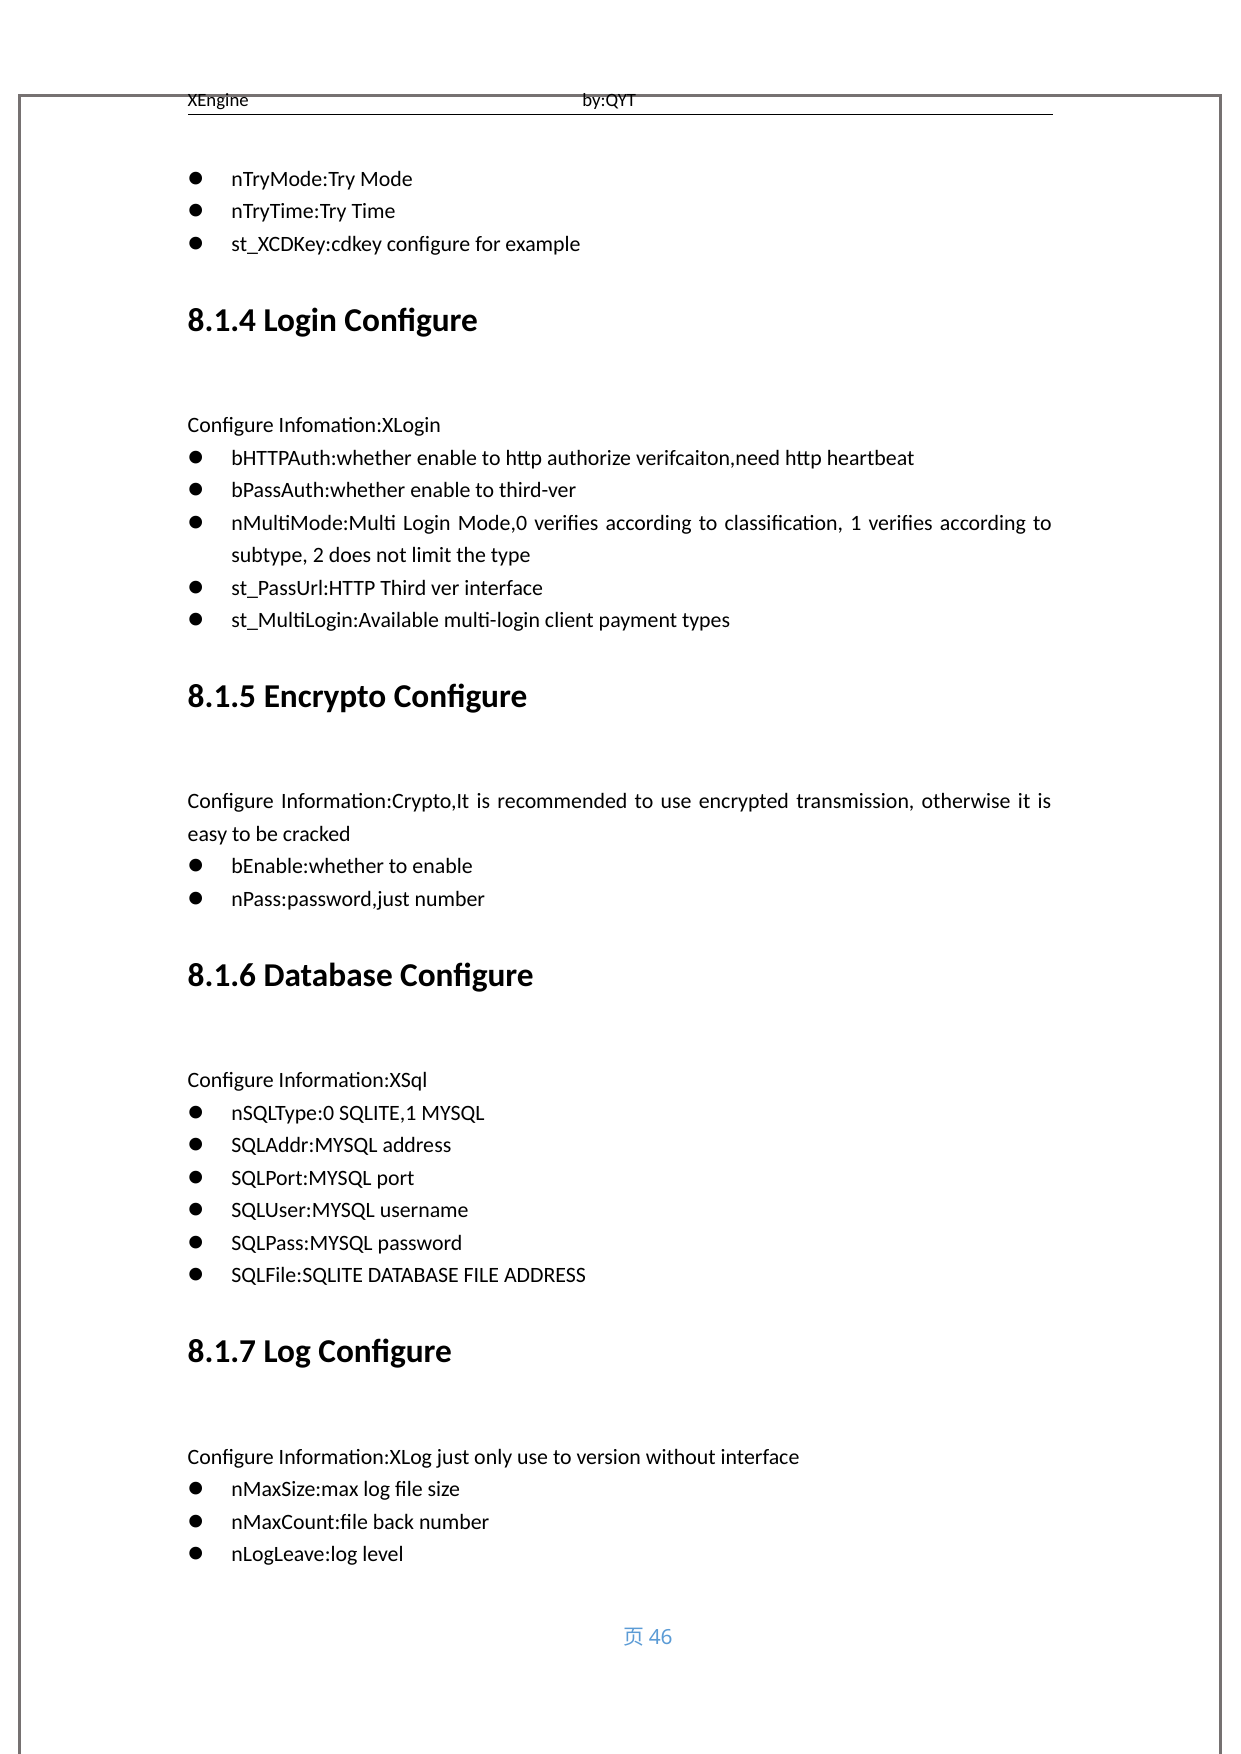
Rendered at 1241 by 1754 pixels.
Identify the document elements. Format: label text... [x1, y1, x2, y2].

list st_XCDKey:cdkey configure for example [187, 227, 1053, 259]
list nTryMode:Try Mode [187, 162, 1053, 194]
subtitle 8.1.6 Database Configure [187, 942, 1053, 1007]
list nMultiMode:Multi Login Mode,0 verifies according to classification, 1 verifies according to subtype, 2 does not limit the type [187, 506, 1053, 571]
list st_MultiLogin:Available multi-login client payment types [187, 603, 1053, 636]
list SQLPort:MYSQL port [187, 1161, 1053, 1193]
list nMaxSize:max log file size [187, 1472, 1053, 1505]
list nLogLeave:log level [187, 1537, 1053, 1570]
list nPass:password,just number [187, 882, 1053, 915]
list bPassAuth:whether enable to third-ver [187, 473, 1053, 506]
list bHTTPAuth:whether enable to http authorize verifcaiton,need http heartbeat [187, 441, 1053, 473]
list SQLFile:SQLITE DATABASE FILE ADDRESS [187, 1258, 1053, 1291]
list SQLUser:MYSQL username [187, 1193, 1053, 1226]
text Configure Infomation:XLogin [187, 408, 1053, 441]
subtitle 8.1.4 Login Configure [187, 287, 1053, 352]
list nTryTime:Try Time [187, 194, 1053, 227]
list bEnable:whether to enable [187, 850, 1053, 882]
list SQLPass:MYSQL password [187, 1226, 1053, 1258]
list st_PassUrl:HTTP Third ver interface [187, 571, 1053, 603]
text Configure Information:Crypto,It is recommended to use encrypted transmission, otherwise it is easy to be cracked [187, 785, 1053, 850]
subtitle 8.1.7 Log Configure [187, 1318, 1053, 1383]
list nMaxCount:file back number [187, 1505, 1053, 1537]
list nSQLType:0 SQLITE,1 MYSQL [187, 1096, 1053, 1128]
list SQLAddr:MYSQL address [187, 1128, 1053, 1161]
text Configure Information:XLog just only use to version without interface [187, 1440, 1053, 1472]
text Configure Information:XSql [187, 1063, 1053, 1096]
subtitle 8.1.5 Encrypto Configure [187, 663, 1053, 728]
